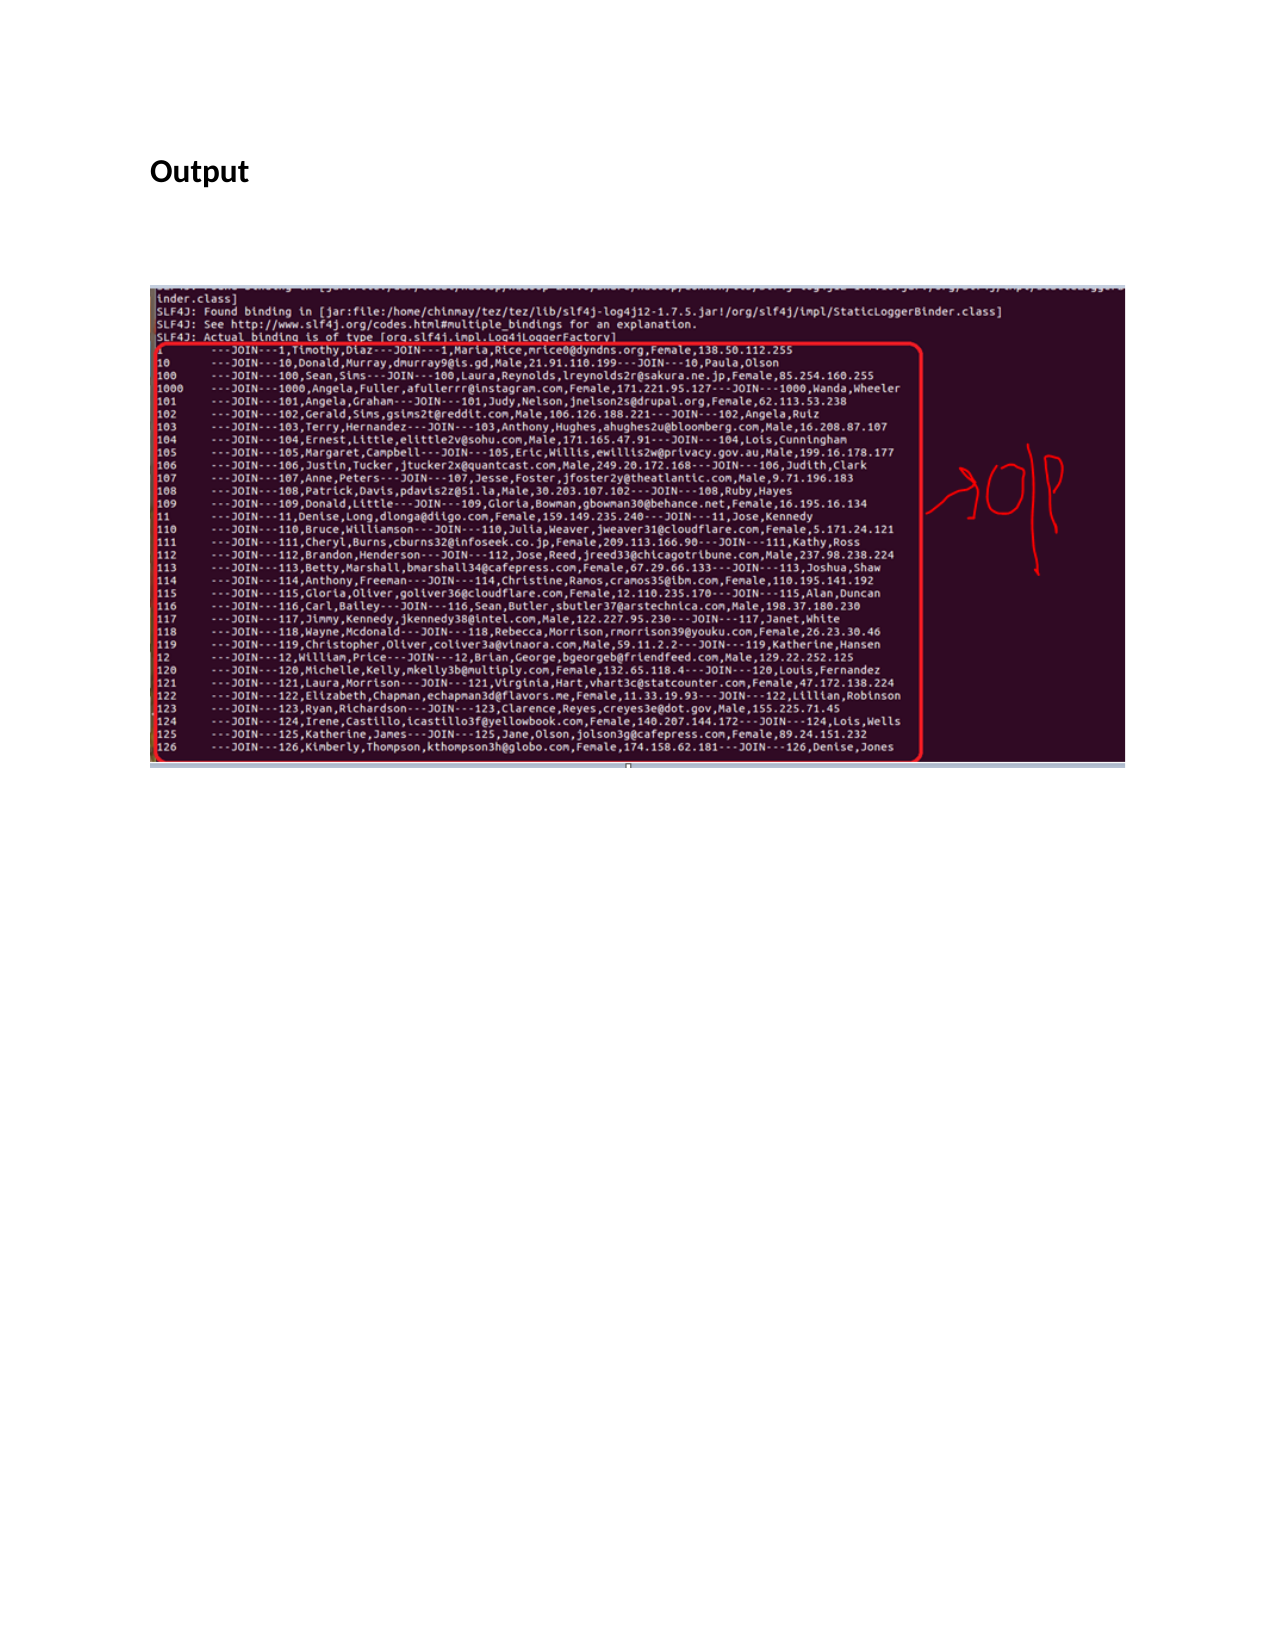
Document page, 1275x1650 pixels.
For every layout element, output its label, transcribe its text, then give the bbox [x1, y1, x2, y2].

text Output [150, 150, 1125, 191]
picture [150, 285, 1125, 768]
